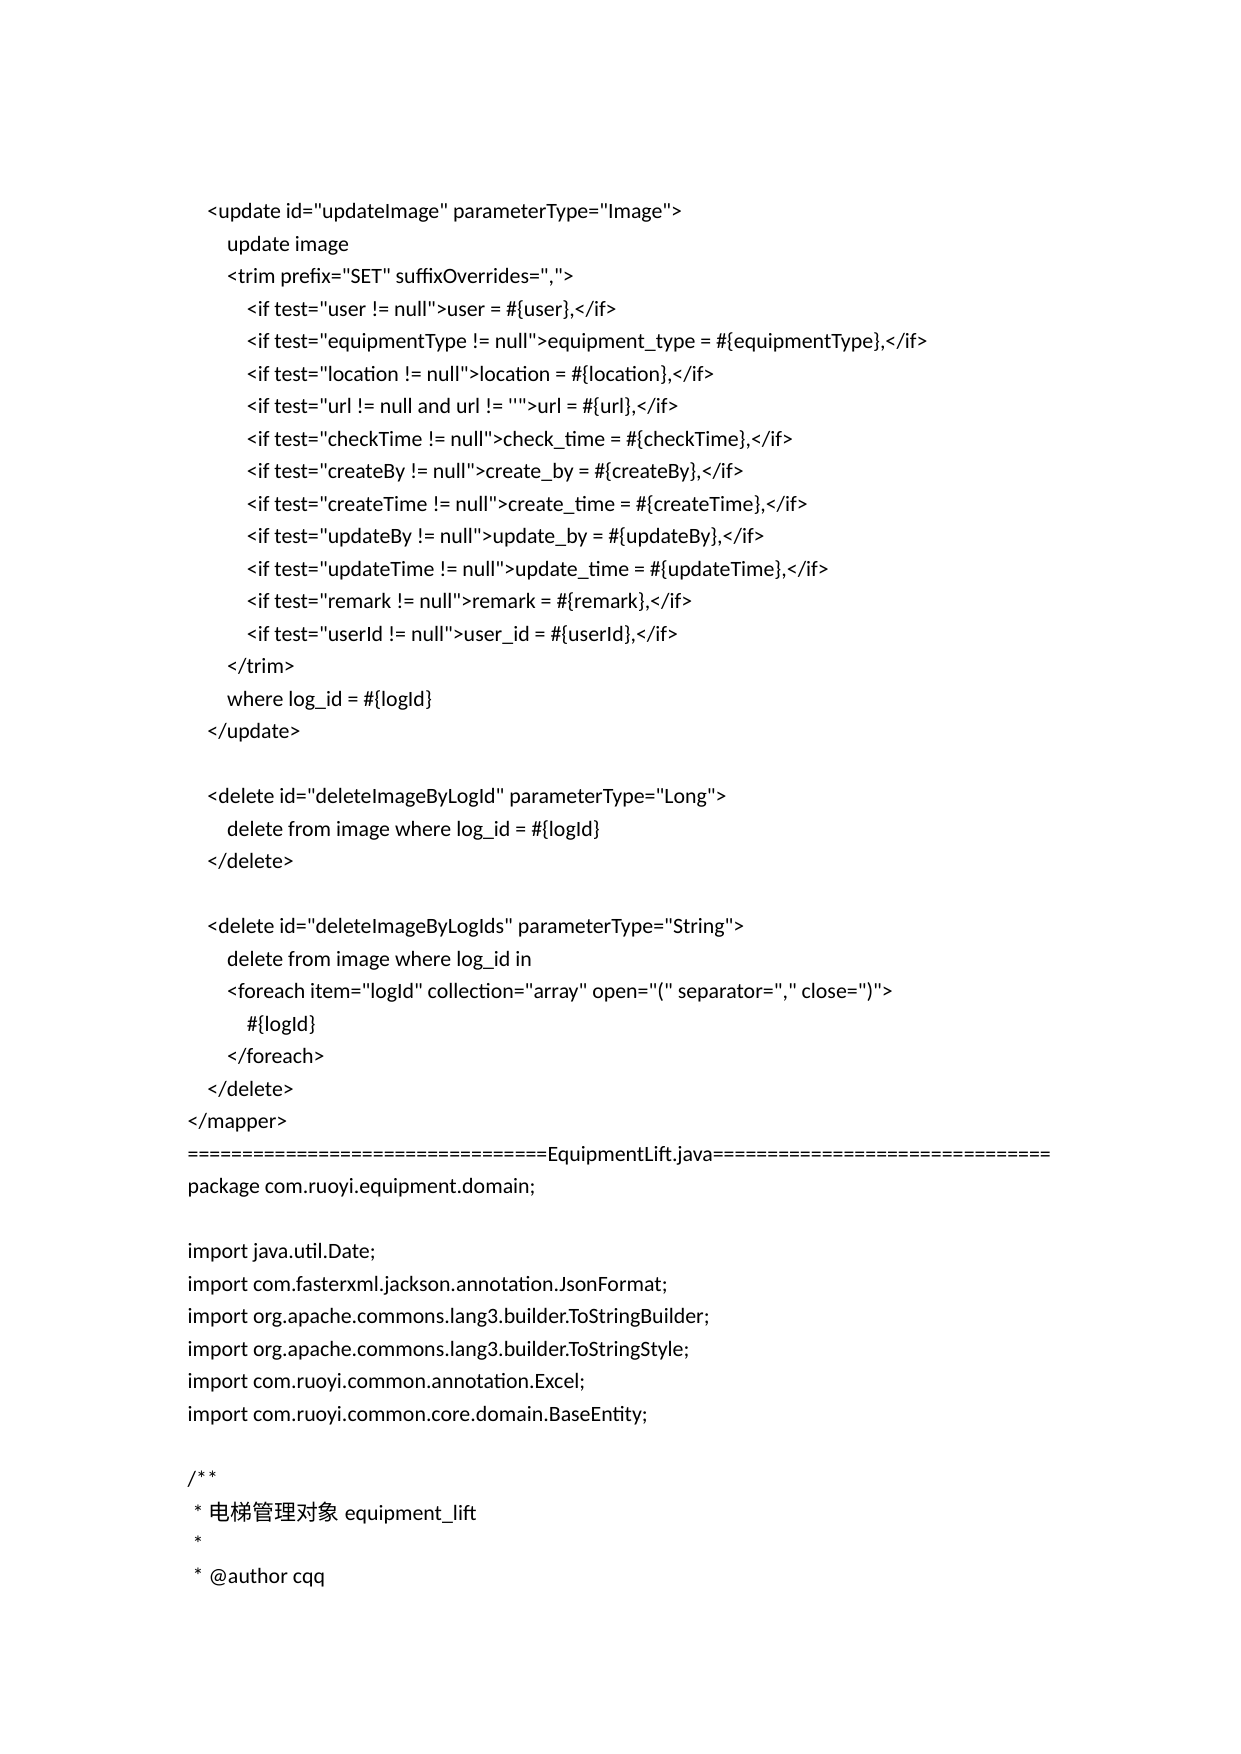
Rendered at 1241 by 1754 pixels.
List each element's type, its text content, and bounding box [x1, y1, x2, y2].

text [187, 162, 1053, 1137]
text =================================EquipmentLift.java=============================== [187, 1137, 1053, 1169]
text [187, 1169, 1053, 1592]
